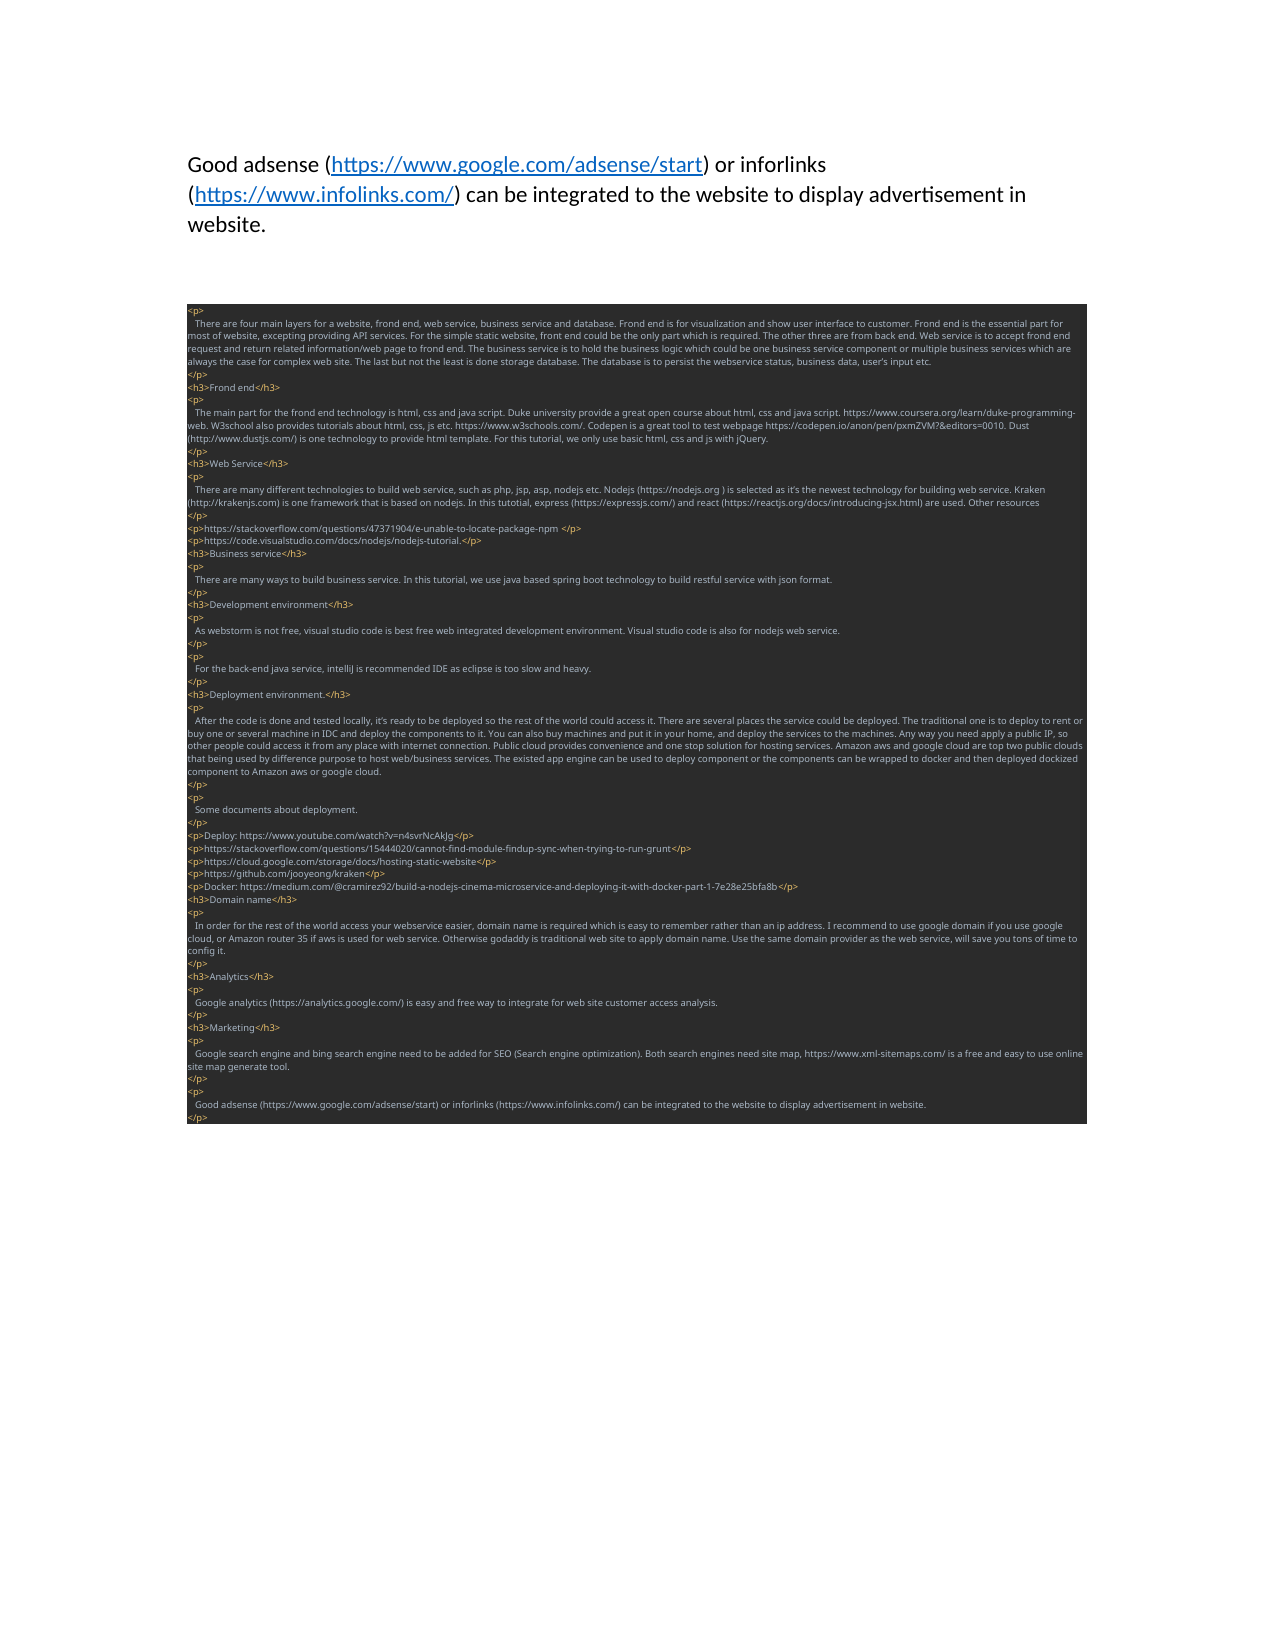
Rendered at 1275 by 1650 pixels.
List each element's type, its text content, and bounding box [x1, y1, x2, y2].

text <p> There are four main layers for a website, frond end, web service, business service and database. Frond end is for visualization and show user interface to customer. Frond end is the essential part for most of website, excepting providing API services. For the simple static website, front end could be the only part which is required. The other three are from back end. Web service is to accept frond end request and return related information/web page to frond end. The business service is to hold the business logic which could be one business service component or multiple business services which are always the case for complex web site. The last but not the least is done storage database. The database is to persist the webservice status, business data, user’s input etc. </p> <h3>Frond end</h3> <p> The main part for the frond end technology is html, css and java script. Duke university provide a great open course about html, css and java script. https://www.coursera.org/learn/duke-programming-web. W3school also provides tutorials about html, css, js etc. https://www.w3schools.com/. Codepen is a great tool to test webpage https://codepen.io/anon/pen/pxmZVM?&editors=0010. Dust (http://www.dustjs.com/) is one technology to provide html template. For this tutorial, we only use basic html, css and js with jQuery. </p> <h3>Web Service</h3> <p> There are many different technologies to build web service, such as php, jsp, asp, nodejs etc. Nodejs (https://nodejs.org ) is selected as it’s the newest technology for building web service. Kraken (http://krakenjs.com) is one framework that is based on nodejs. In this tutotial, express (https://expressjs.com/) and react (https://reactjs.org/docs/introducing-jsx.html) are used. Other resources </p> <p>https://stackoverflow.com/questions/47371904/e-unable-to-locate-package-npm </p> <p>https://code.visualstudio.com/docs/nodejs/nodejs-tutorial.</p> <h3>Business service</h3> <p> There are many ways to build business service. In this tutorial, we use java based spring boot technology to build restful service with json format. </p> <h3>Development environment</h3> <p> As webstorm is not free, visual studio code is best free web integrated development environment. Visual studio code is also for nodejs web service. </p> <p> For the back-end java service, intelliJ is recommended IDE as eclipse is too slow and heavy. </p> <h3>Deployment environment.</h3> <p> After the code is done and tested locally, it’s ready to be deployed so the rest of the world could access it. There are several places the service could be deployed. The traditional one is to deploy to rent or buy one or several machine in IDC and deploy the components to it. You can also buy machines and put it in your home, and deploy the services to the machines. Any way you need apply a public IP, so other people could access it from any place with internet connection. Public cloud provides convenience and one stop solution for hosting services. Amazon aws and google cloud are top two public clouds that being used by difference purpose to host web/business services. The existed app engine can be used to deploy component or the components can be wrapped to docker and then deployed dockized component to Amazon aws or google cloud. </p> <p> Some documents about deployment. </p> <p>Deploy: https://www.youtube.com/watch?v=n4svrNcAkJg</p> <p>https://stackoverflow.com/questions/15444020/cannot-find-module-findup-sync-when-trying-to-run-grunt</p> <p>https://cloud.google.com/storage/docs/hosting-static-website</p> <p>https://github.com/jooyeong/kraken</p> <p>Docker: https://medium.com/@cramirez92/build-a-nodejs-cinema-microservice-and-deploying-it-with-docker-part-1-7e28e25bfa8b</p> <h3>Domain name</h3> <p> In order for the rest of the world access your webservice easier, domain name is required which is easy to remember rather than an ip address. I recommend to use google domain if you use google cloud, or Amazon router 35 if aws is used for web service. Otherwise godaddy is traditional web site to apply domain name. Use the same domain provider as the web service, will save you tons of time to config it. </p> <h3>Analytics</h3> <p> Google analytics (https://analytics.google.com/) is easy and free way to integrate for web site customer access analysis. </p> <h3>Marketing</h3> <p> Google search engine and bing search engine need to be added for SEO (Search engine optimization). Both search engines need site map, https://www.xml-sitemaps.com/ is a free and easy to use online site map generate tool. </p> <p> Good adsense (https://www.google.com/adsense/start) or inforlinks (https://www.infolinks.com/) can be integrated to the website to display advertisement in website. </p> [187, 304, 1087, 1124]
text Good adsense (https://www.google.com/adsense/start) or inforlinks (https://www.infolinks.com/) can be integrated to the website to display advertisement in website. [187, 150, 1087, 238]
